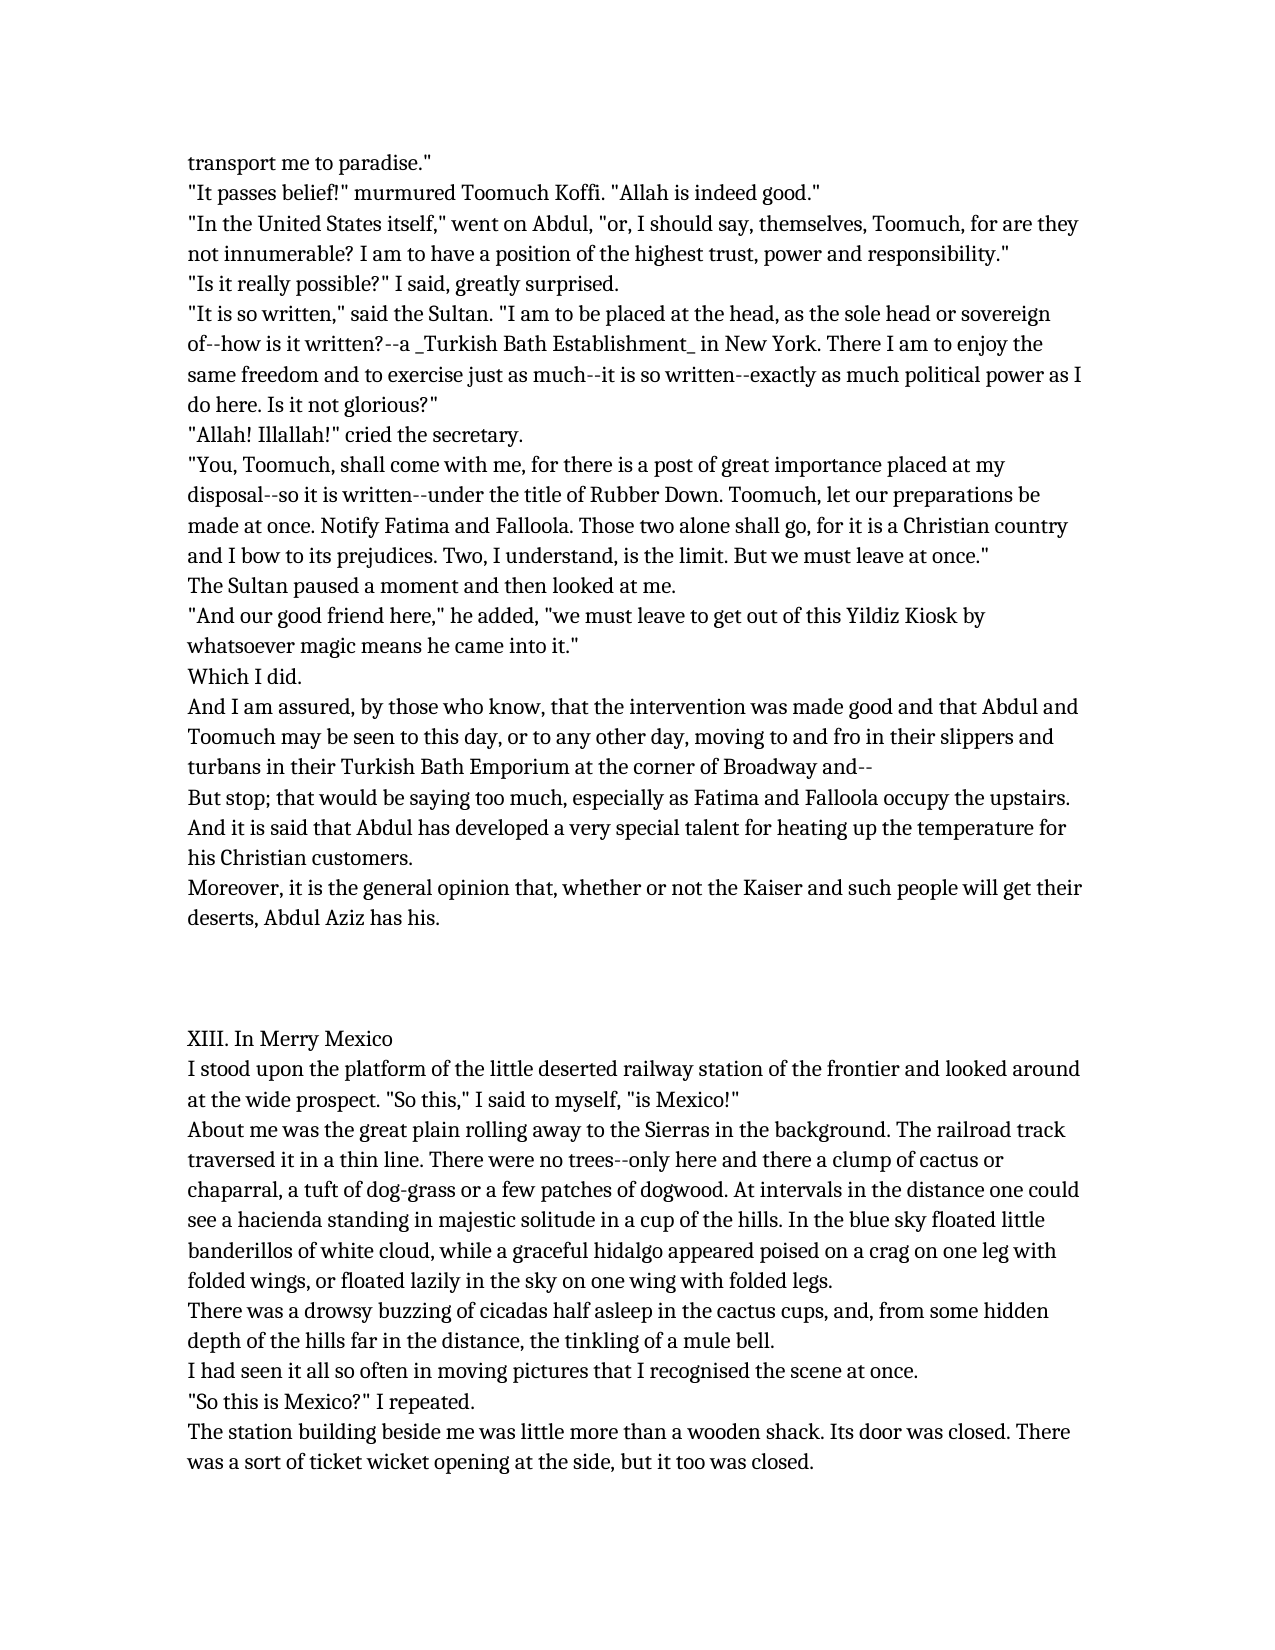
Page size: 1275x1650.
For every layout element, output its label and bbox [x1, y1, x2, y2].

text [187, 150, 1087, 1475]
